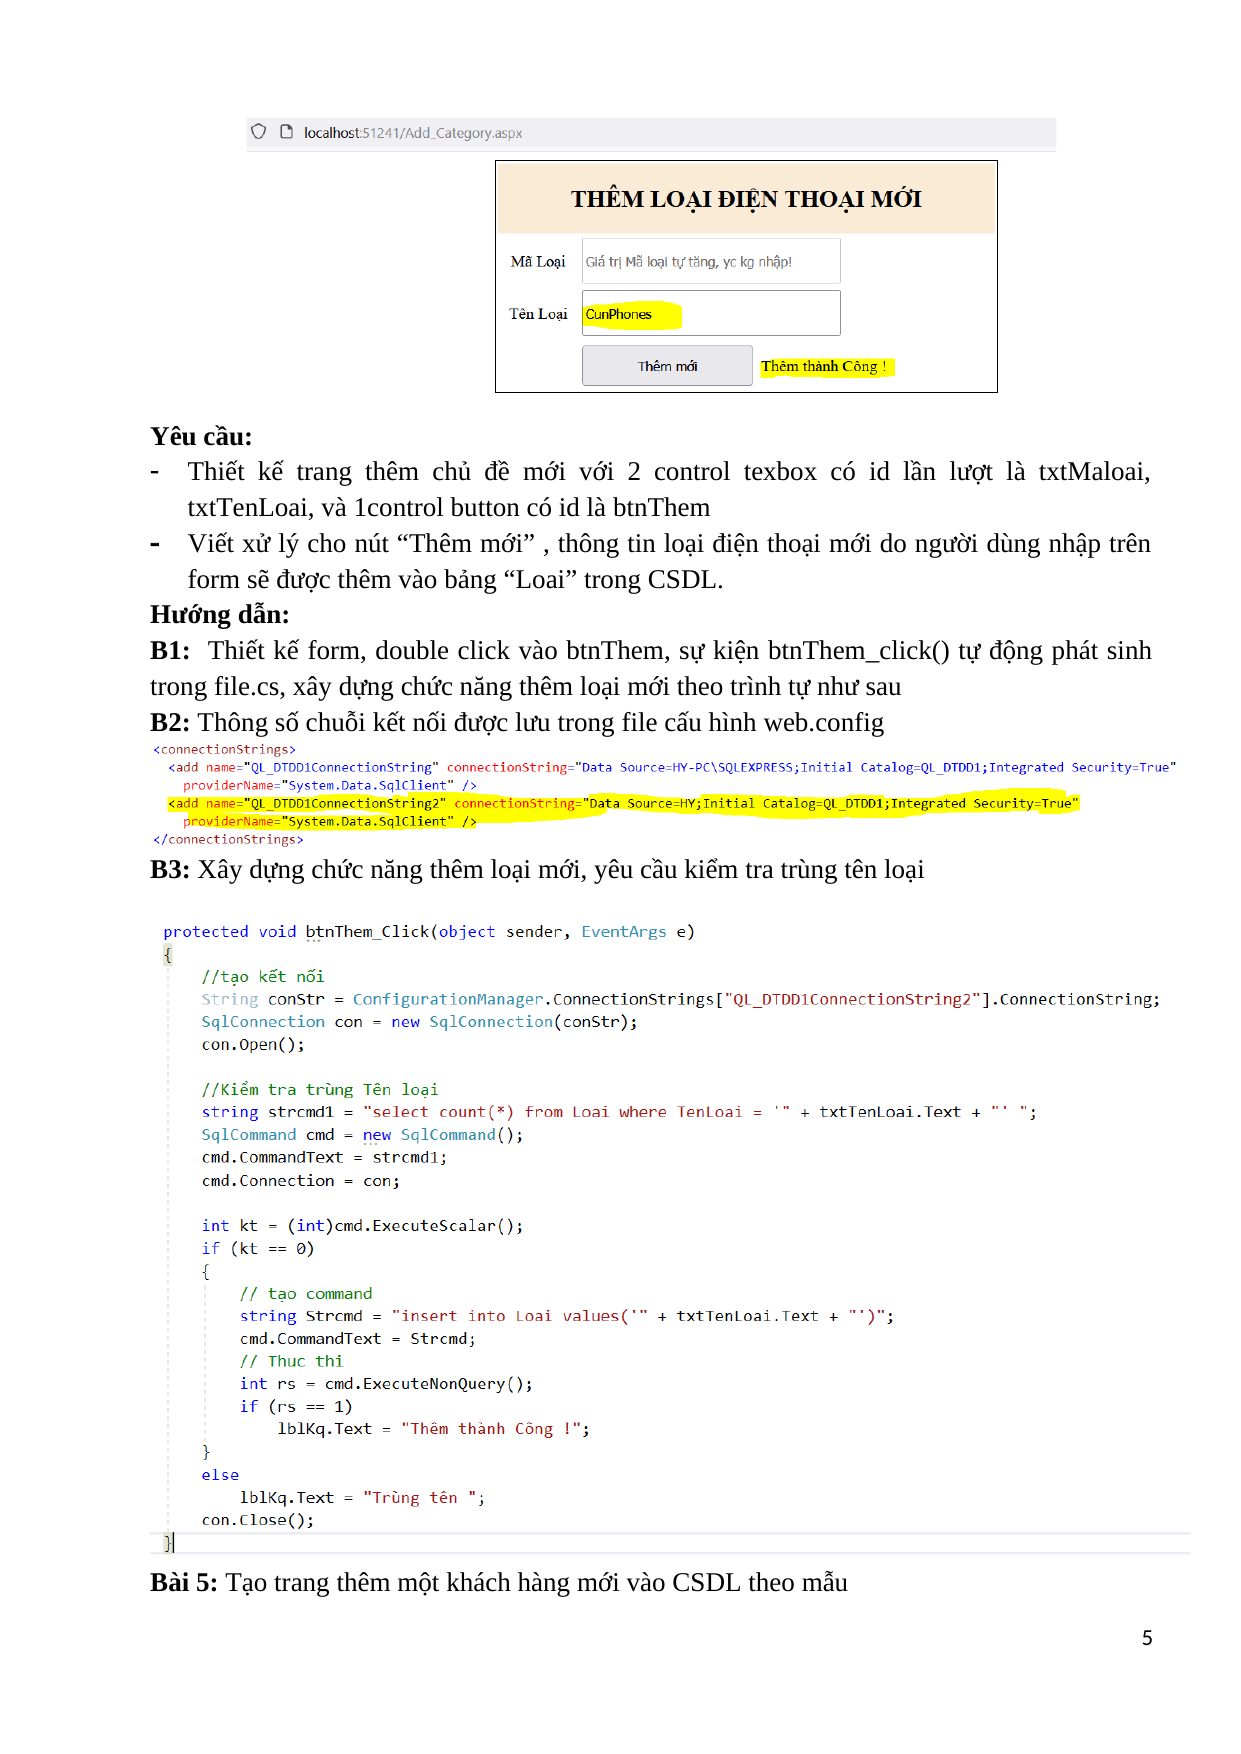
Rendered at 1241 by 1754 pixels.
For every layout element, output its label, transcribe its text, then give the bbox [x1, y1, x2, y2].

picture [150, 741, 1191, 849]
text B1: Thiết kế form, double click vào btnThem, sự kiện btnThem_click() tự động phát sinh trong file.cs, xây dựng chức năng thêm loại mới theo trình tự như sau [150, 634, 1153, 701]
text B2: Thông số chuỗi kết nối được lưu trong file cấu hình web.config [150, 706, 1153, 737]
text B3: Xây dựng chức năng thêm loại mới, yêu cầu kiểm tra trùng tên loại [150, 849, 1153, 884]
picture [150, 921, 1191, 1562]
list Thiết kế trang thêm chủ đề mới với 2 control texbox có id lần lượt là txtMaloai, txtTenLoai, và 1control button có id là btnThem [150, 455, 1153, 522]
picture [246, 118, 1057, 416]
text Hướng dẫn: [150, 598, 1153, 630]
text Yêu cầu: [150, 420, 1153, 451]
list Viết xử lý cho nút “Thêm mới” , thông tin loại điện thoại mới do người dùng nhập trên form sẽ được thêm vào bảng “Loai” trong CSDL. [150, 527, 1153, 594]
text Bài 5: Tạo trang thêm một khách hàng mới vào CSDL theo mẫu [150, 1566, 1153, 1597]
